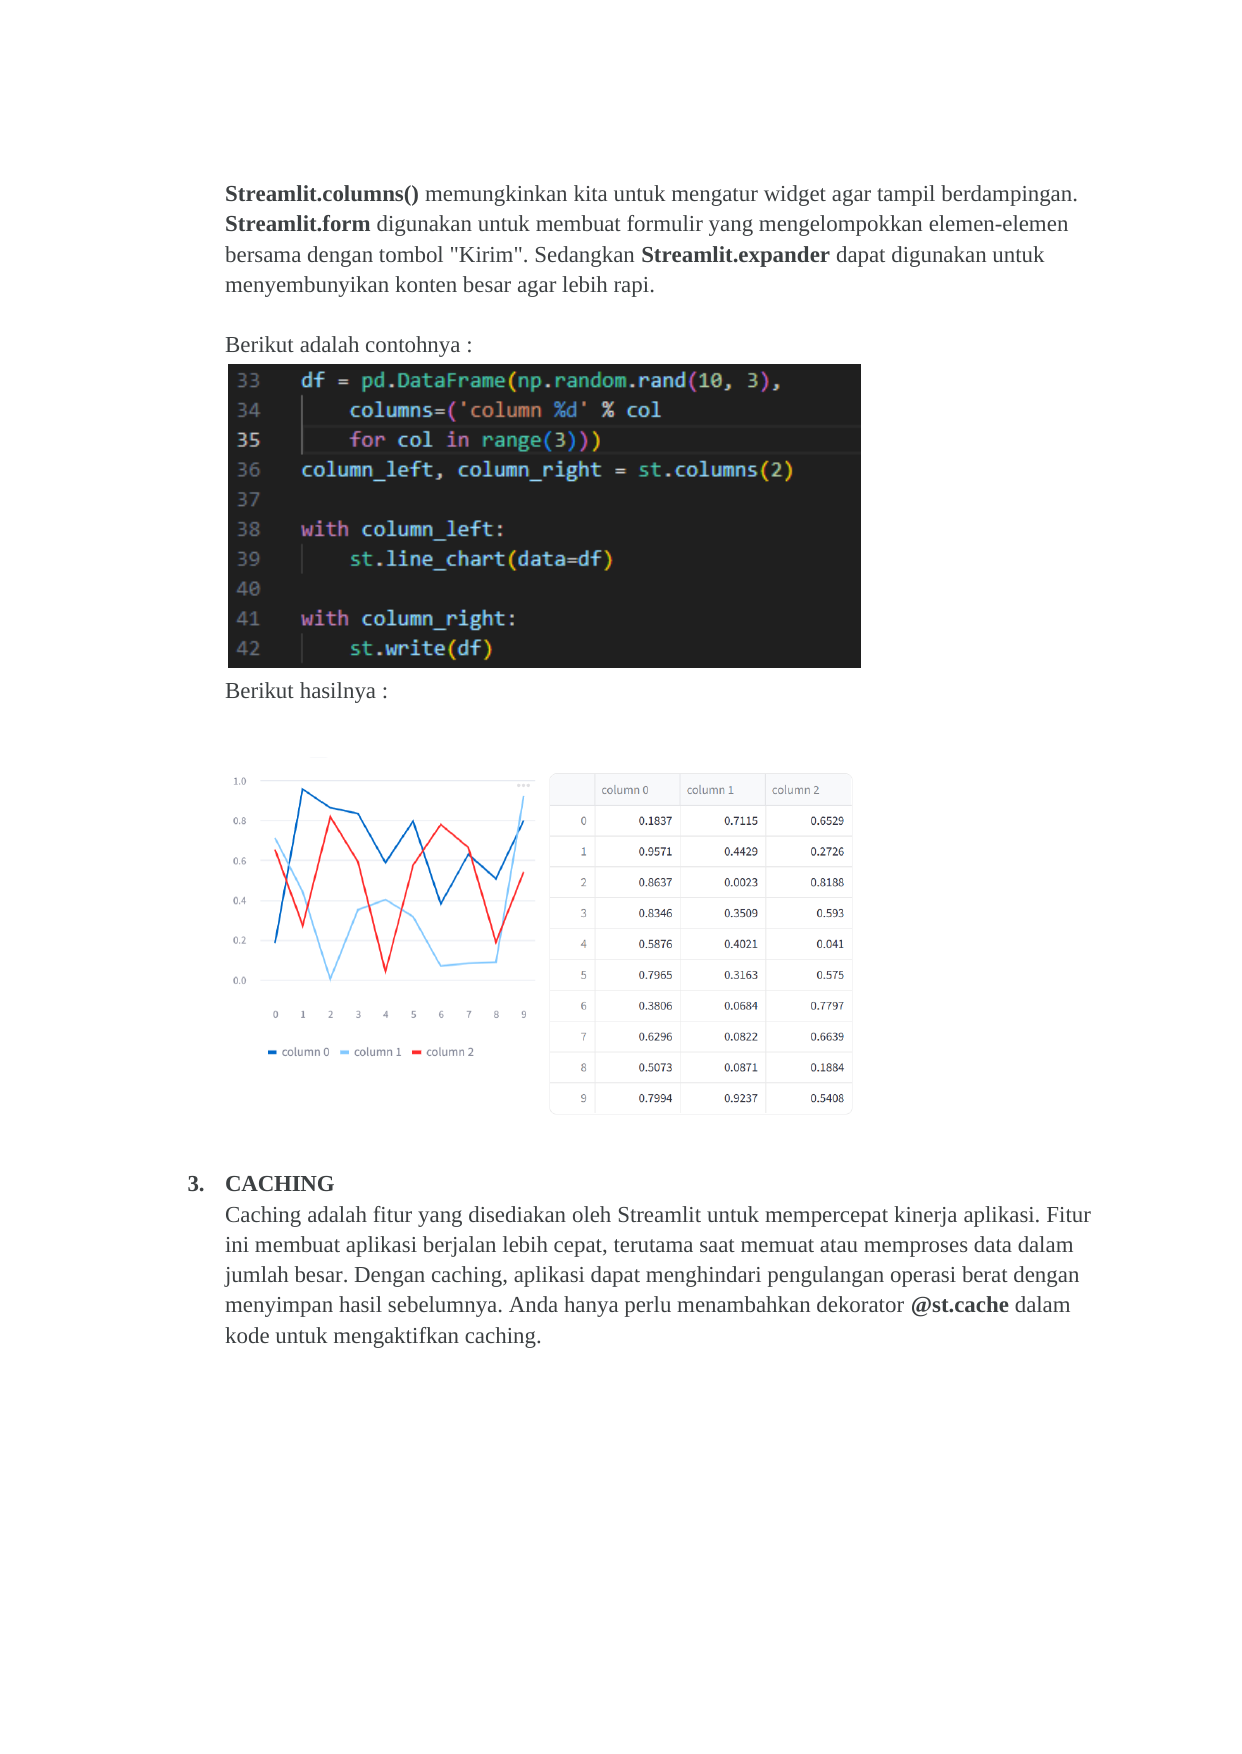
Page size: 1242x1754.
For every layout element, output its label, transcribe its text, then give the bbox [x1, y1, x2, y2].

picture [228, 364, 861, 371]
text Caching adalah fitur yang disediakan oleh Streamlit untuk mempercepat kinerja aplikasi. Fitur ini membuat aplikasi berjalan lebih cepat, terutama saat memuat atau memproses data dalam jumlah besar. Dengan caching, aplikasi dapat menghindari pengulangan operasi berat dengan menyimpan hasil sebelumnya. Anda hanya perlu menambahkan dekorator @st.cache dalam kode untuk mengaktifkan caching. [225, 1201, 1108, 1348]
picture [228, 757, 862, 1124]
text Berikut hasilnya : [225, 371, 1227, 703]
subtitle CACHING [187, 1171, 1227, 1197]
text Berikut adalah contohnya : [225, 331, 1227, 358]
text Streamlit.columns() memungkinkan kita untuk mengatur widget agar tampil berdampingan. Streamlit.form digunakan untuk membuat formulir yang mengelompokkan elemen-elemen bersama dengan tombol "Kirim". Sedangkan Streamlit.expander dapat digunakan untuk menyembunyikan konten besar agar lebih rapi. [225, 180, 1086, 297]
